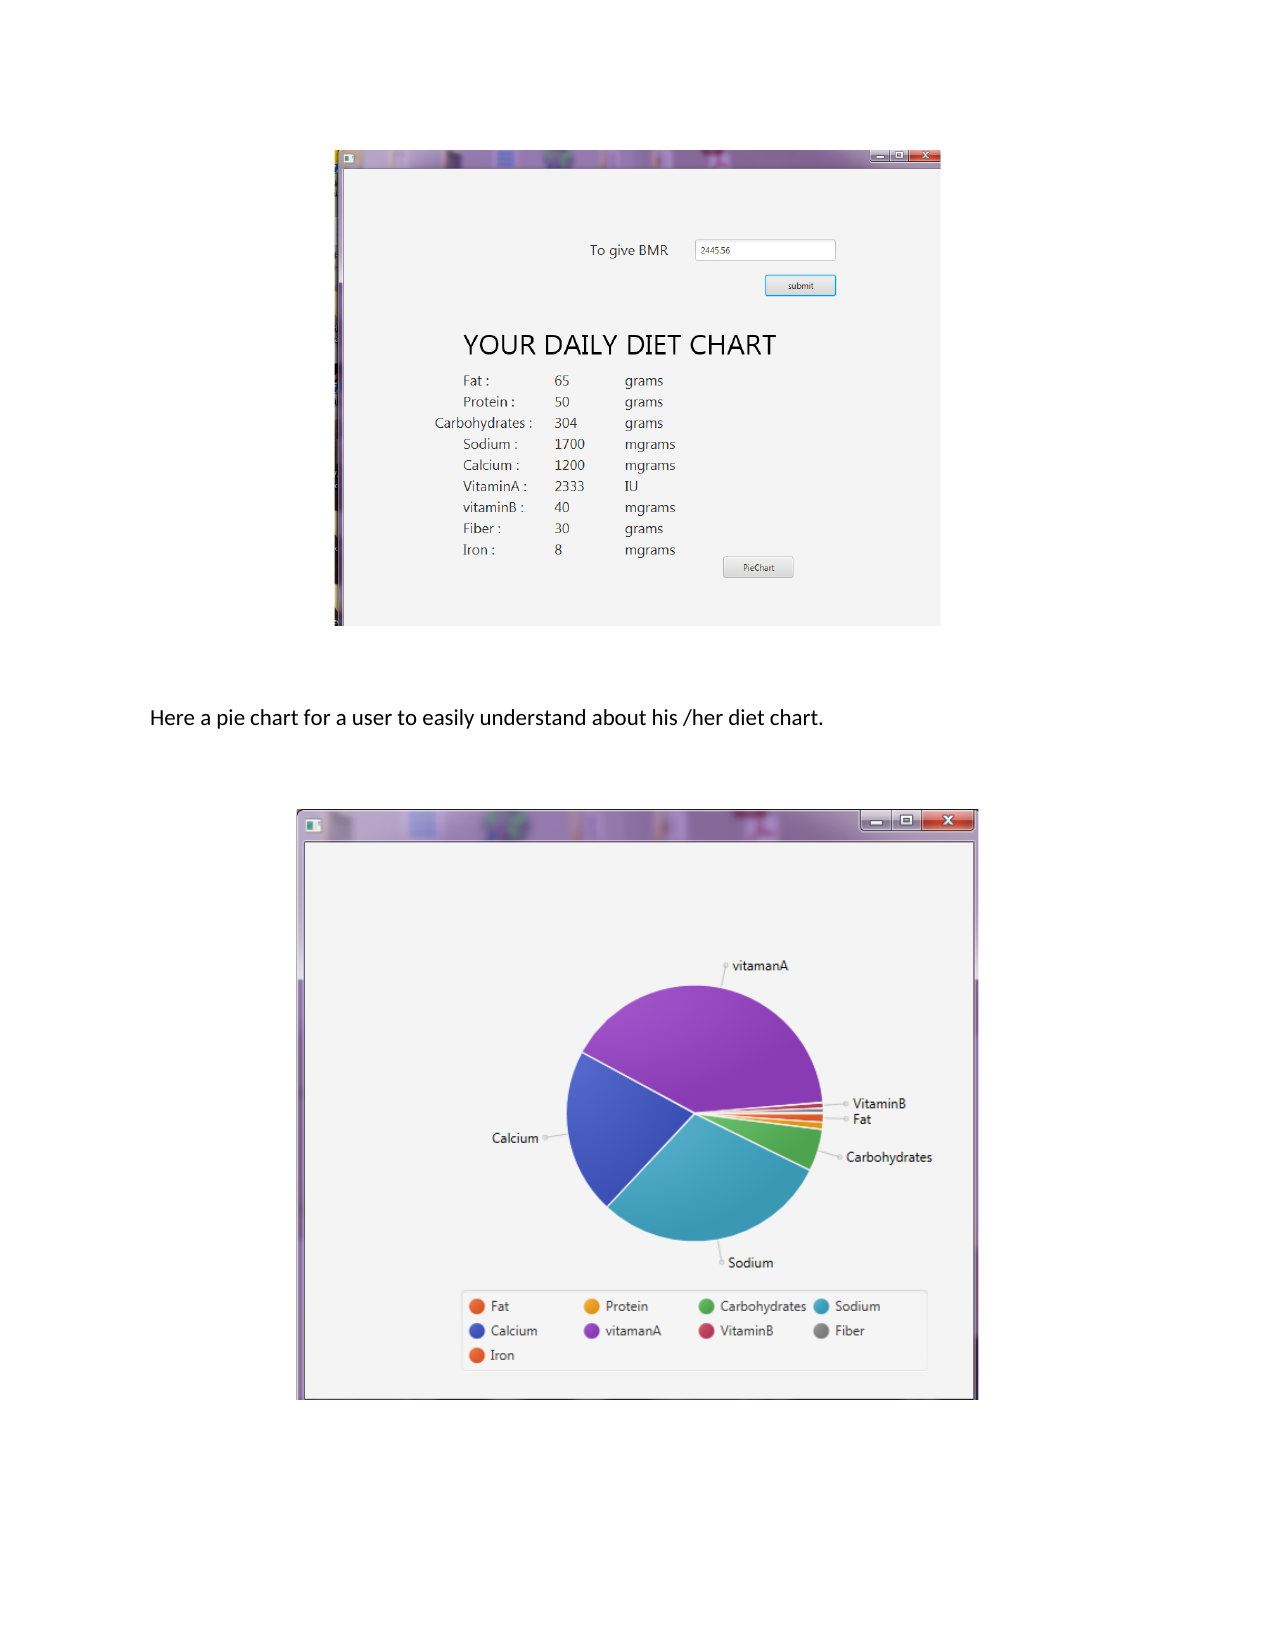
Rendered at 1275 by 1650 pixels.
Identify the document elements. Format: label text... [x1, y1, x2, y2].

text Here a pie chart for a user to easily understand about his /her diet chart. [150, 703, 1125, 732]
picture [334, 150, 941, 626]
picture [296, 809, 979, 1400]
